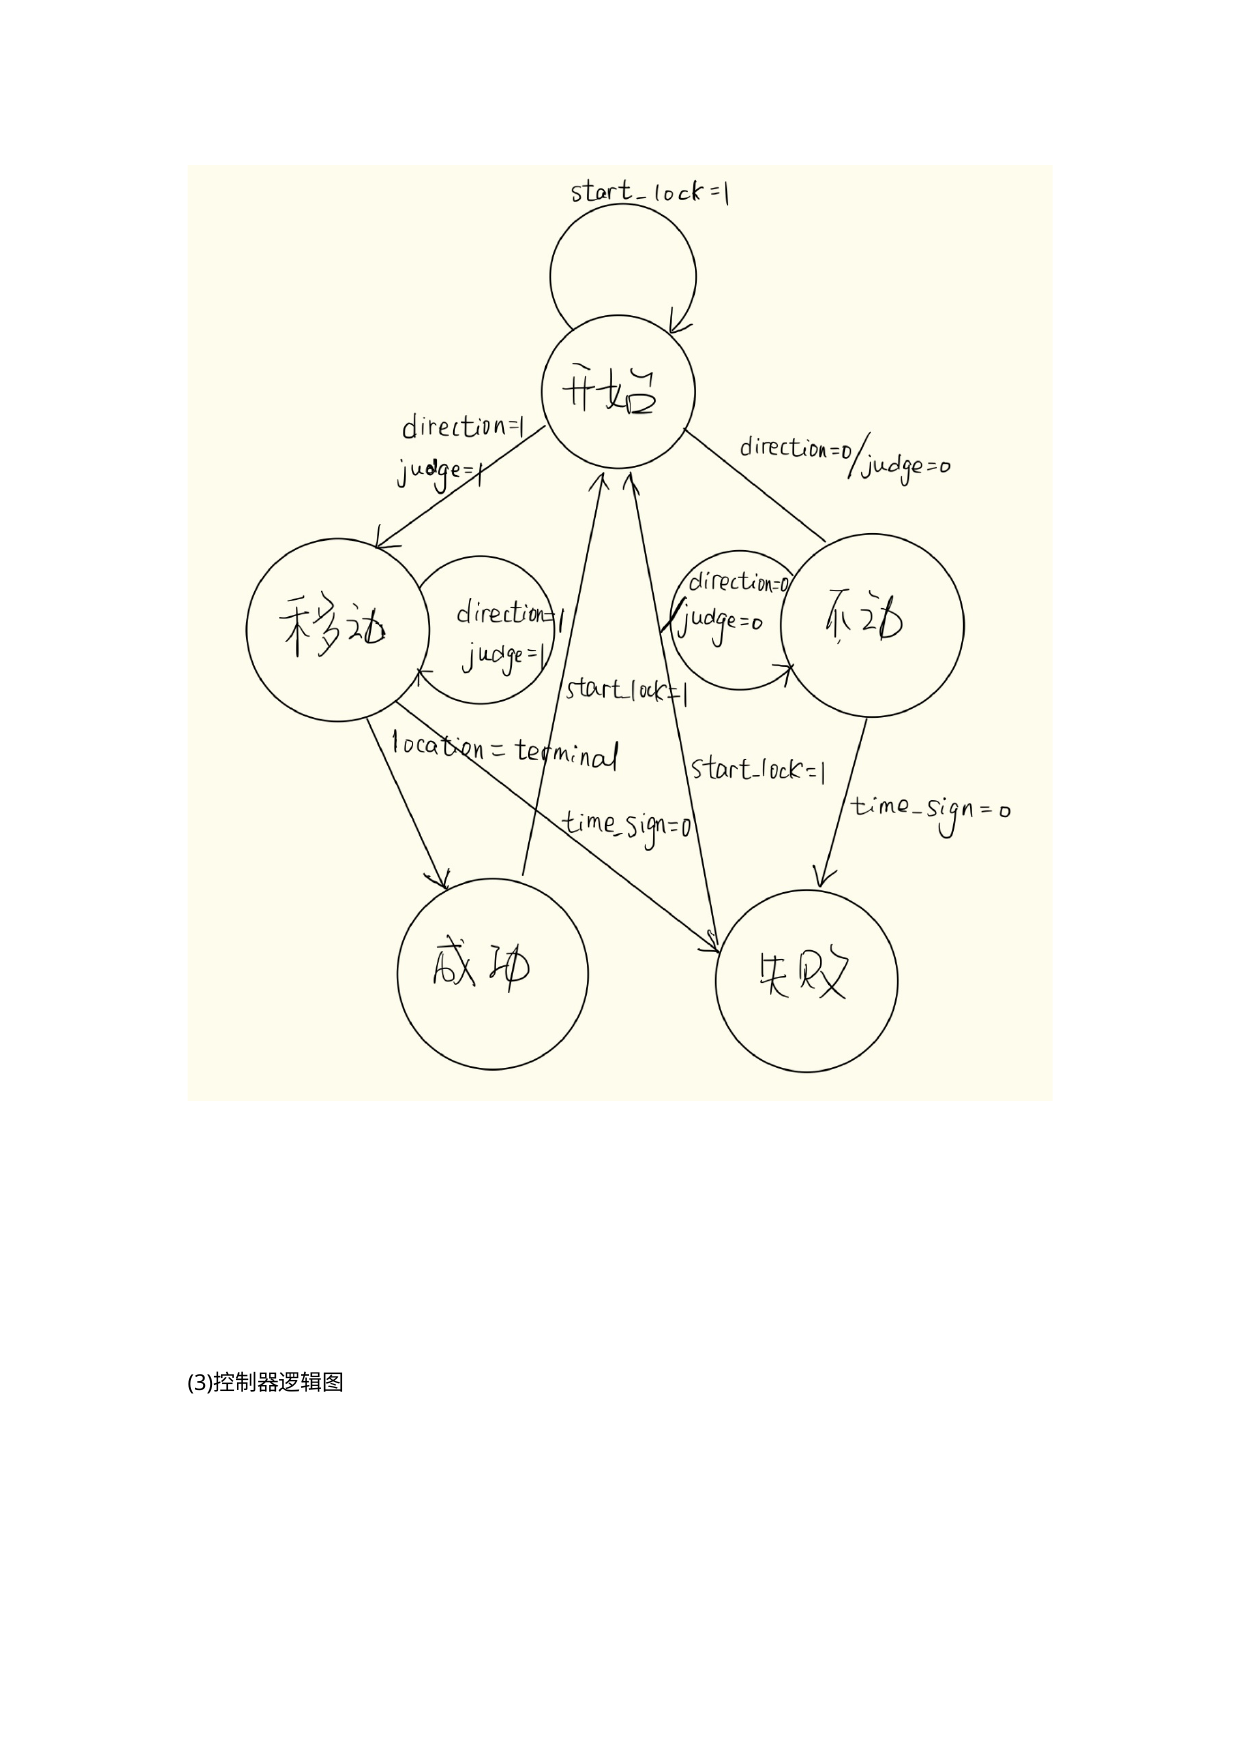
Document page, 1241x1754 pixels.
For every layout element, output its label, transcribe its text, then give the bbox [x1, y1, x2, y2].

picture [187, 165, 1053, 1101]
text (3)控制器逻辑图 [187, 1364, 1053, 1397]
